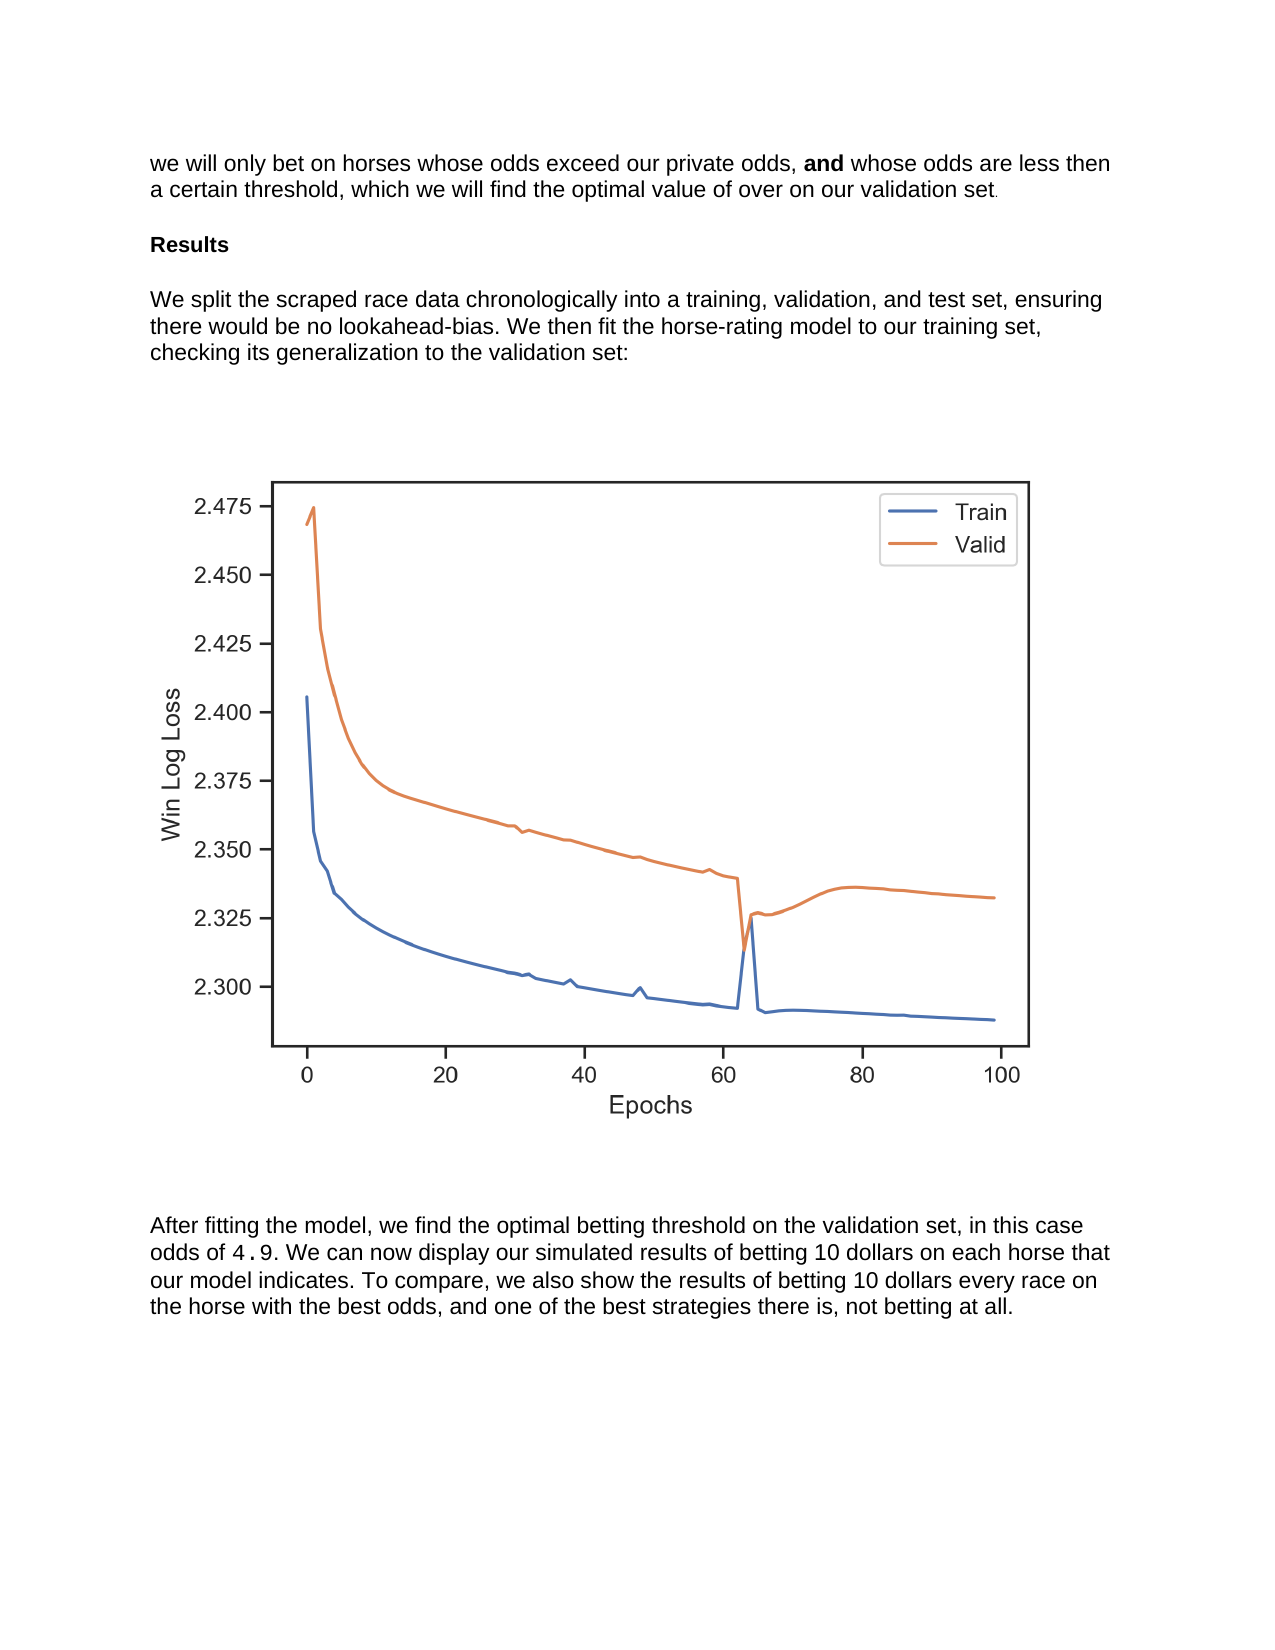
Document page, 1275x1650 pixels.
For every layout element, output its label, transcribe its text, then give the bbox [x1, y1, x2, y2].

text We split the scraped race data chronologically into a training, validation, and test set, ensuring there would be no lookahead-bias. We then fit the horse-rating model to our training set, checking its generalization to the validation set: [150, 286, 1125, 365]
picture [150, 394, 1125, 1126]
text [150, 150, 1125, 203]
subtitle Results [150, 232, 1125, 257]
text After fitting the model, we find the optimal betting threshold on the validation set, in this case odds of 4.9. We can now display our simulated results of betting 10 dollars on each horse that our model indicates. To compare, we also show the results of betting 10 dollars every race on the horse with the best odds, and one of the best strategies there is, not betting at all. [150, 1212, 1125, 1319]
